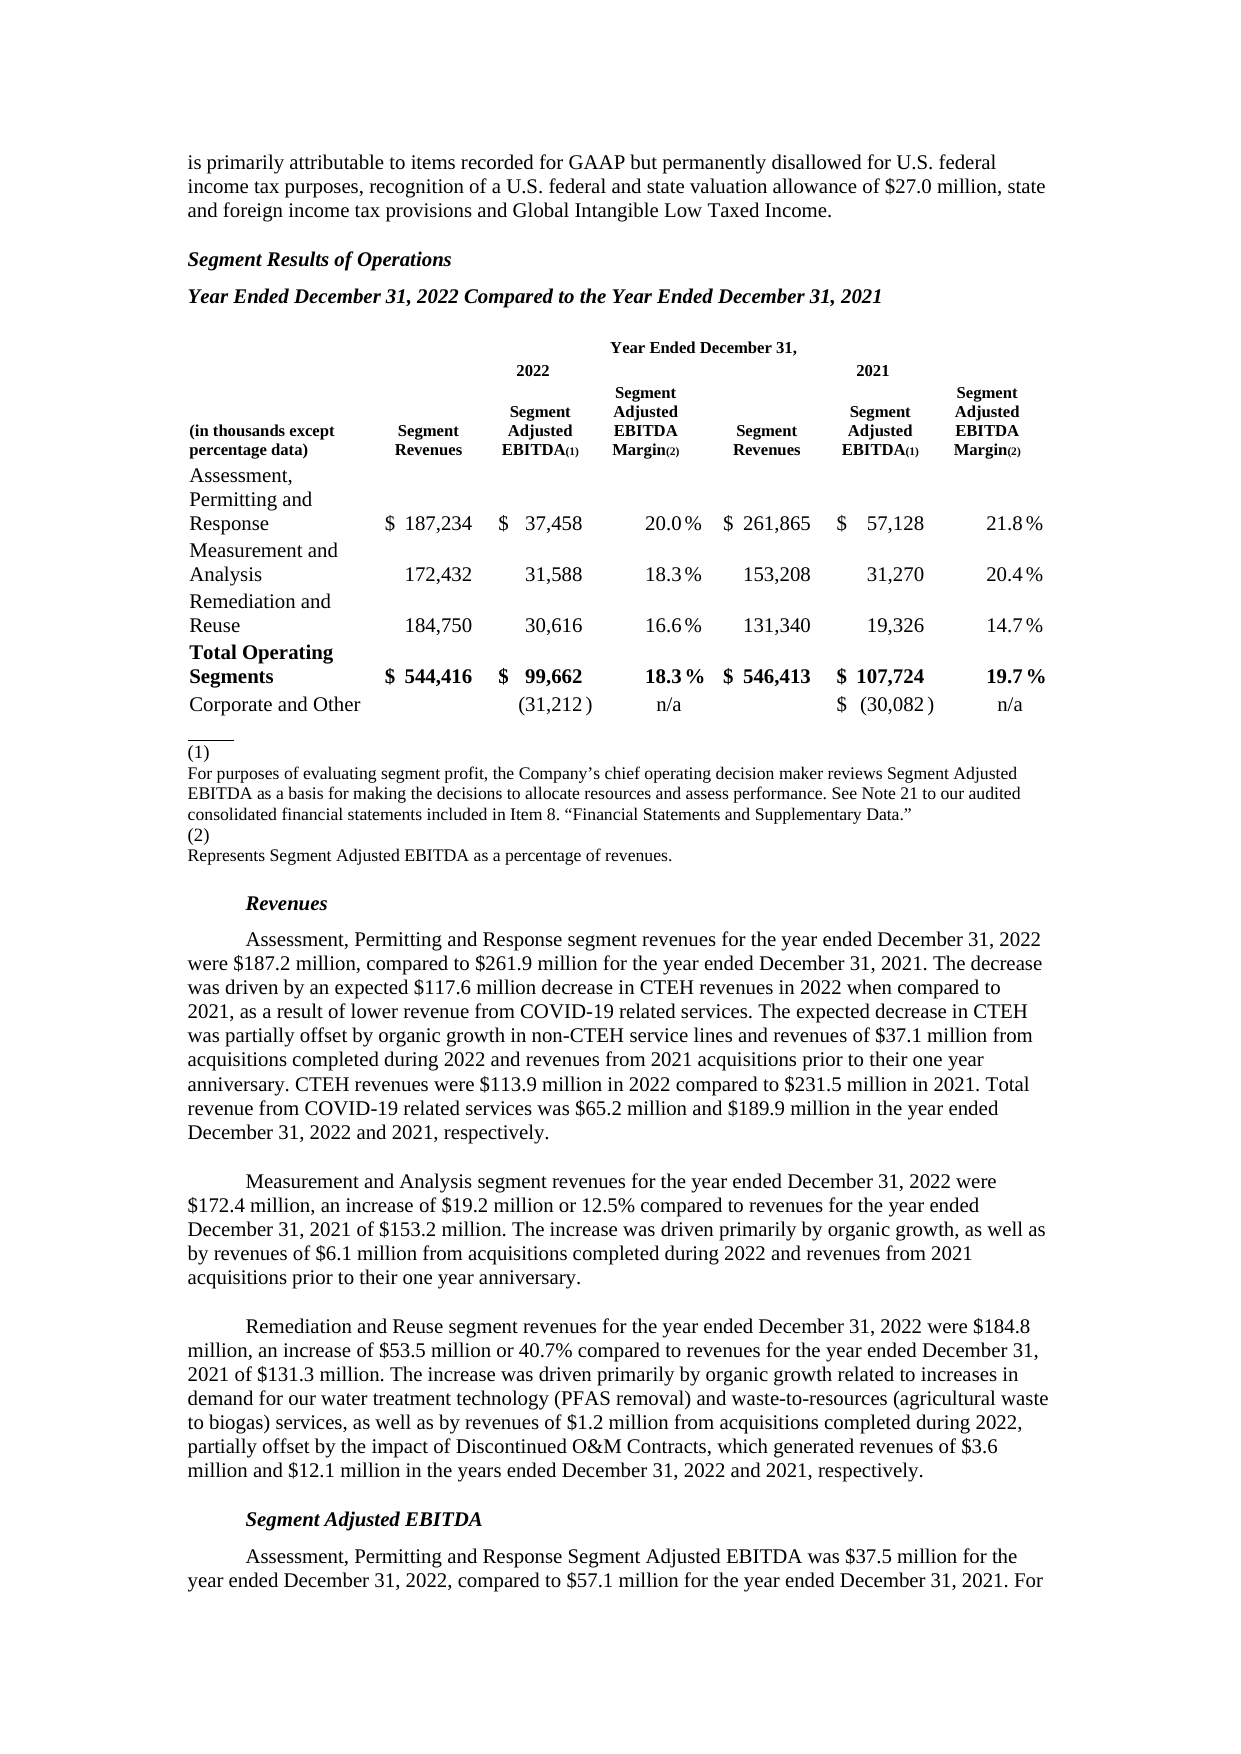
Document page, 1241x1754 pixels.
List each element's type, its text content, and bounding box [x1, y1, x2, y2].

text (1) [187, 741, 1053, 763]
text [187, 1544, 1053, 1592]
text Revenues [187, 891, 1053, 914]
text (2) [187, 824, 1053, 845]
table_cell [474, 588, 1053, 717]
text Year Ended December 31, 2022 Compared to the Year Ended December 31, 2021 [187, 284, 1053, 308]
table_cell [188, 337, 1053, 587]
text Segment Results of Operations [187, 247, 1053, 271]
text Represents Segment Adjusted EBITDA as a percentage of revenues. [187, 845, 1053, 866]
text Remediation and Reuse segment revenues for the year ended December 31, 2022 were $184.8 million, an increase of $53.5 million or 40.7% compared to revenues for the year ended December 31, 2021 of $131.3 million. The increase was driven primarily by organic growth related to increases in demand for our water treatment technology (PFAS removal) and waste-to-resources (agricultural waste to biogas) services, as well as by revenues of $1.2 million from acquisitions completed during 2022, partially offset by the impact of Discontinued O&M Contracts, which generated revenues of $3.6 million and $12.1 million in the years ended December 31, 2022 and 2021, respectively. [187, 1314, 1053, 1482]
text Measurement and Analysis segment revenues for the year ended December 31, 2022 were $172.4 million, an increase of $19.2 million or 12.5% compared to revenues for the year ended December 31, 2021 of $153.2 million. The increase was driven primarily by organic growth, as well as by revenues of $6.1 million from acquisitions completed during 2022 and revenues from 2021 acquisitions prior to their one year anniversary. [187, 1169, 1053, 1289]
text For purposes of evaluating segment profit, the Company’s chief operating decision maker reviews Segment Adjusted EBITDA as a basis for making the decisions to allocate resources and assess performance. See Note 21 to our audited consolidated financial statements included in Item 8. “Financial Statements and Supplementary Data.” [187, 763, 1053, 824]
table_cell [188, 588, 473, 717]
text Segment Adjusted EBITDA [187, 1507, 1053, 1531]
text is primarily attributable to items recorded for GAAP but permanently disallowed for U.S. federal income tax purposes, recognition of a U.S. federal and state valuation allowance of $27.0 million, state and foreign income tax provisions and Global Intangible Low Taxed Income. [187, 150, 1053, 222]
text Assessment, Permitting and Response segment revenues for the year ended December 31, 2022 were $187.2 million, compared to $261.9 million for the year ended December 31, 2021. The decrease was driven by an expected $117.6 million decrease in CTEH revenues in 2022 when compared to 2021, as a result of lower revenue from COVID-19 related services. The expected decrease in CTEH was partially offset by organic growth in non-CTEH service lines and revenues of $37.1 million from acquisitions completed during 2022 and revenues from 2021 acquisitions prior to their one year anniversary. CTEH revenues were $113.9 million in 2022 compared to $231.5 million in 2021. Total revenue from COVID-19 related services was $65.2 million and $189.9 million in the year ended December 31, 2022 and 2021, respectively. [187, 927, 1053, 1144]
